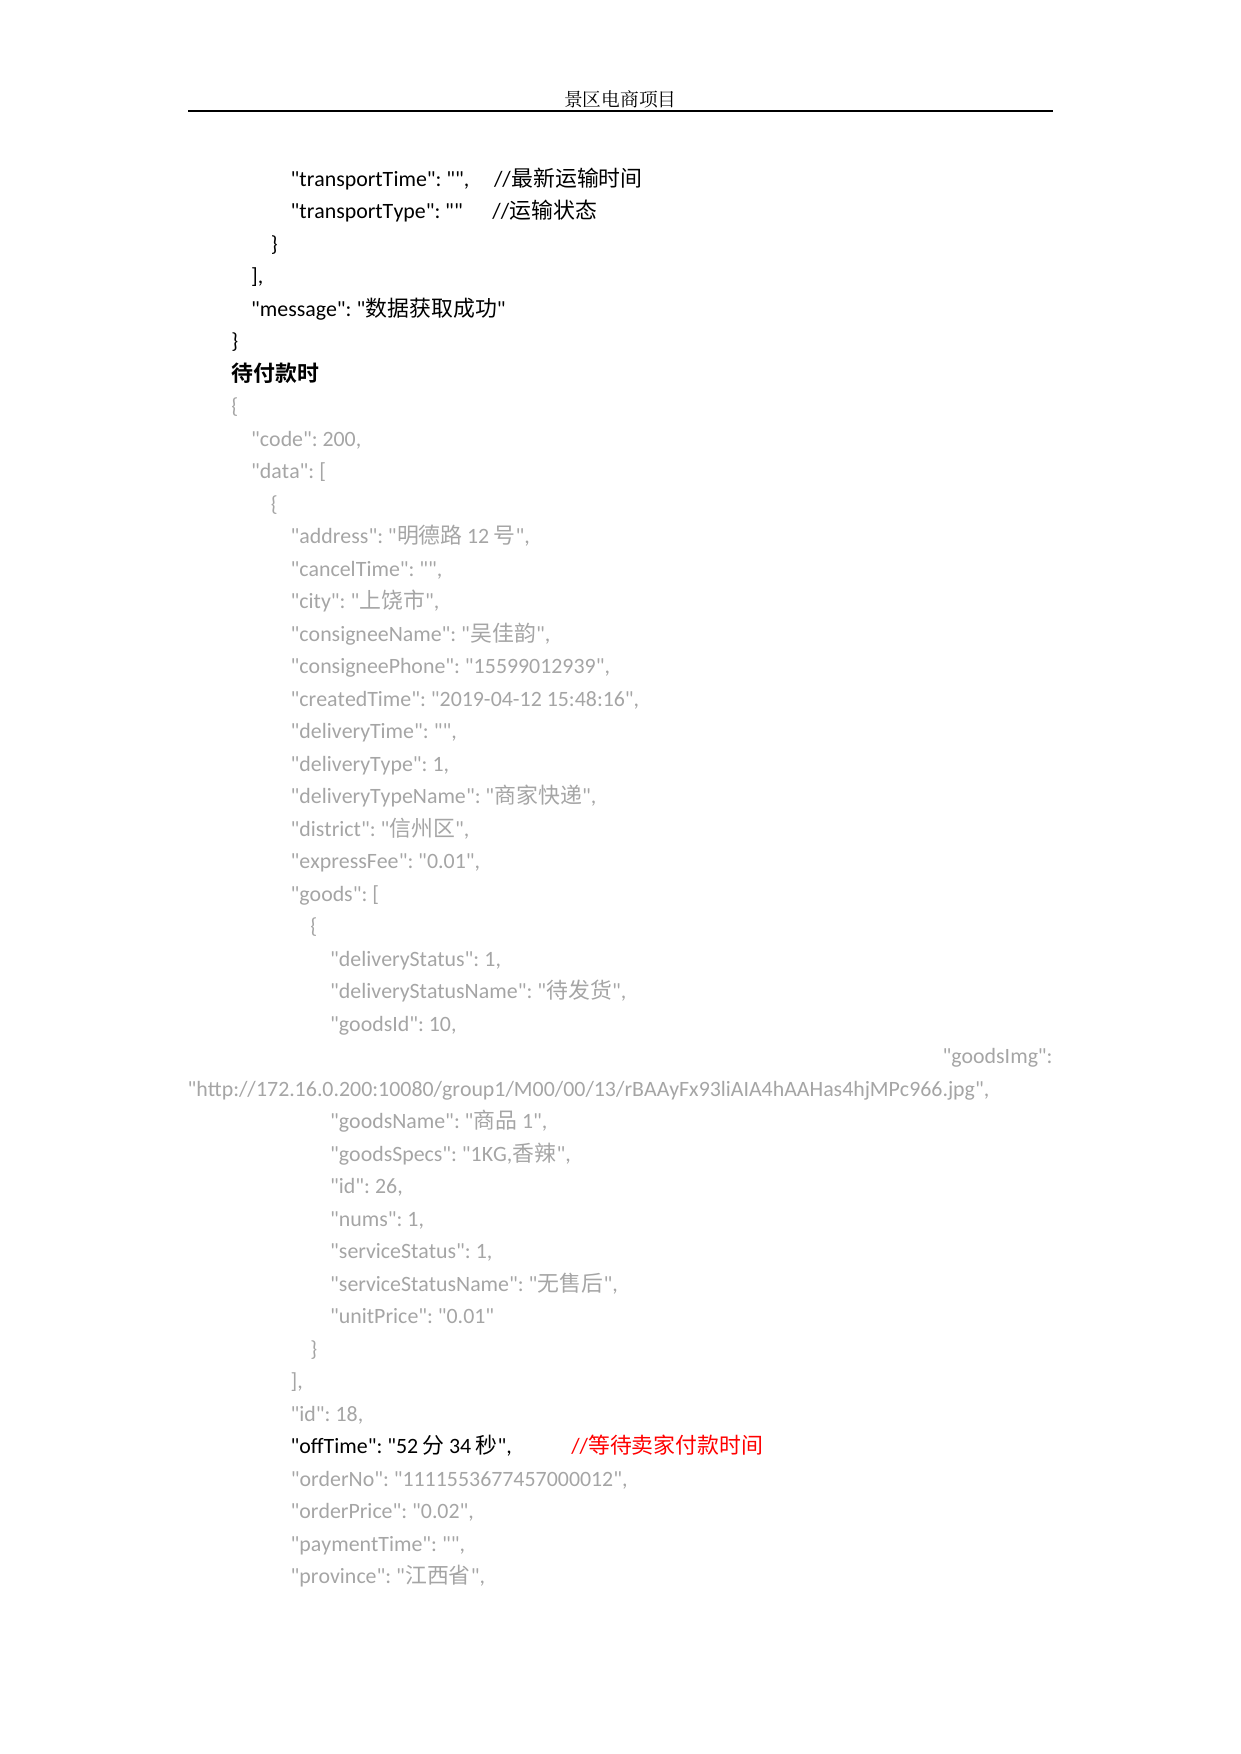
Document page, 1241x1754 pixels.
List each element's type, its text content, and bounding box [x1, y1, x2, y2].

list "address": "明德路12号", [187, 519, 1053, 552]
list "paymentTime": "", [187, 1527, 1053, 1559]
list } [187, 1332, 1053, 1364]
list "serviceStatus": 1, [187, 1234, 1053, 1267]
list "unitPrice": "0.01" [187, 1299, 1053, 1332]
list "transportType": "" //运输状态 [187, 194, 1053, 227]
list "code": 200, [187, 422, 1053, 454]
list "deliveryStatus": 1, [187, 942, 1053, 974]
list 待付款时 [187, 357, 1053, 389]
list ], [187, 1364, 1053, 1397]
list "message": "数据获取成功" [187, 292, 1053, 324]
list "goodsImg": "http://172.16.0.200:10080/group1/M00/00/13/rBAAyFx93liAIA4hAAHas4hjMPc966.jpg", [187, 1039, 1053, 1104]
list "city": "上饶市", [187, 584, 1053, 617]
list { [187, 487, 1053, 519]
list "expressFee": "0.01", [187, 844, 1053, 877]
list "district": "信州区", [187, 812, 1053, 844]
list "consigneeName": "吴佳韵", [187, 617, 1053, 649]
list "goodsId": 10, [187, 1007, 1053, 1039]
list "orderPrice": "0.02", [187, 1494, 1053, 1527]
list "goodsName": "商品1", [187, 1104, 1053, 1137]
list "deliveryStatusName": "待发货", [187, 974, 1053, 1007]
list "data": [ [187, 454, 1053, 487]
list "deliveryType": 1, [187, 747, 1053, 779]
list "goods": [ [187, 877, 1053, 909]
list "id": 26, [187, 1169, 1053, 1202]
list } [187, 227, 1053, 259]
list "goodsSpecs": "1KG,香辣", [187, 1137, 1053, 1169]
list } [187, 324, 1053, 357]
list "serviceStatusName": "无售后", [187, 1267, 1053, 1299]
list { [187, 909, 1053, 942]
list "transportTime": "", //最新运输时间 [187, 162, 1053, 194]
list "createdTime": "2019-04-12 15:48:16", [187, 682, 1053, 714]
list "id": 18, [187, 1397, 1053, 1429]
list "province": "江西省", [187, 1559, 1053, 1592]
list "deliveryTypeName": "商家快递", [187, 779, 1053, 812]
list "offTime": "52分34秒", //等待卖家付款时间 [187, 1429, 1053, 1462]
list "consigneePhone": "15599012939", [187, 649, 1053, 682]
list "nums": 1, [187, 1202, 1053, 1234]
list "cancelTime": "", [187, 552, 1053, 584]
list "orderNo": "1111553677457000012", [187, 1462, 1053, 1494]
list { [187, 389, 1053, 422]
list "deliveryTime": "", [187, 714, 1053, 747]
list ], [187, 259, 1053, 292]
